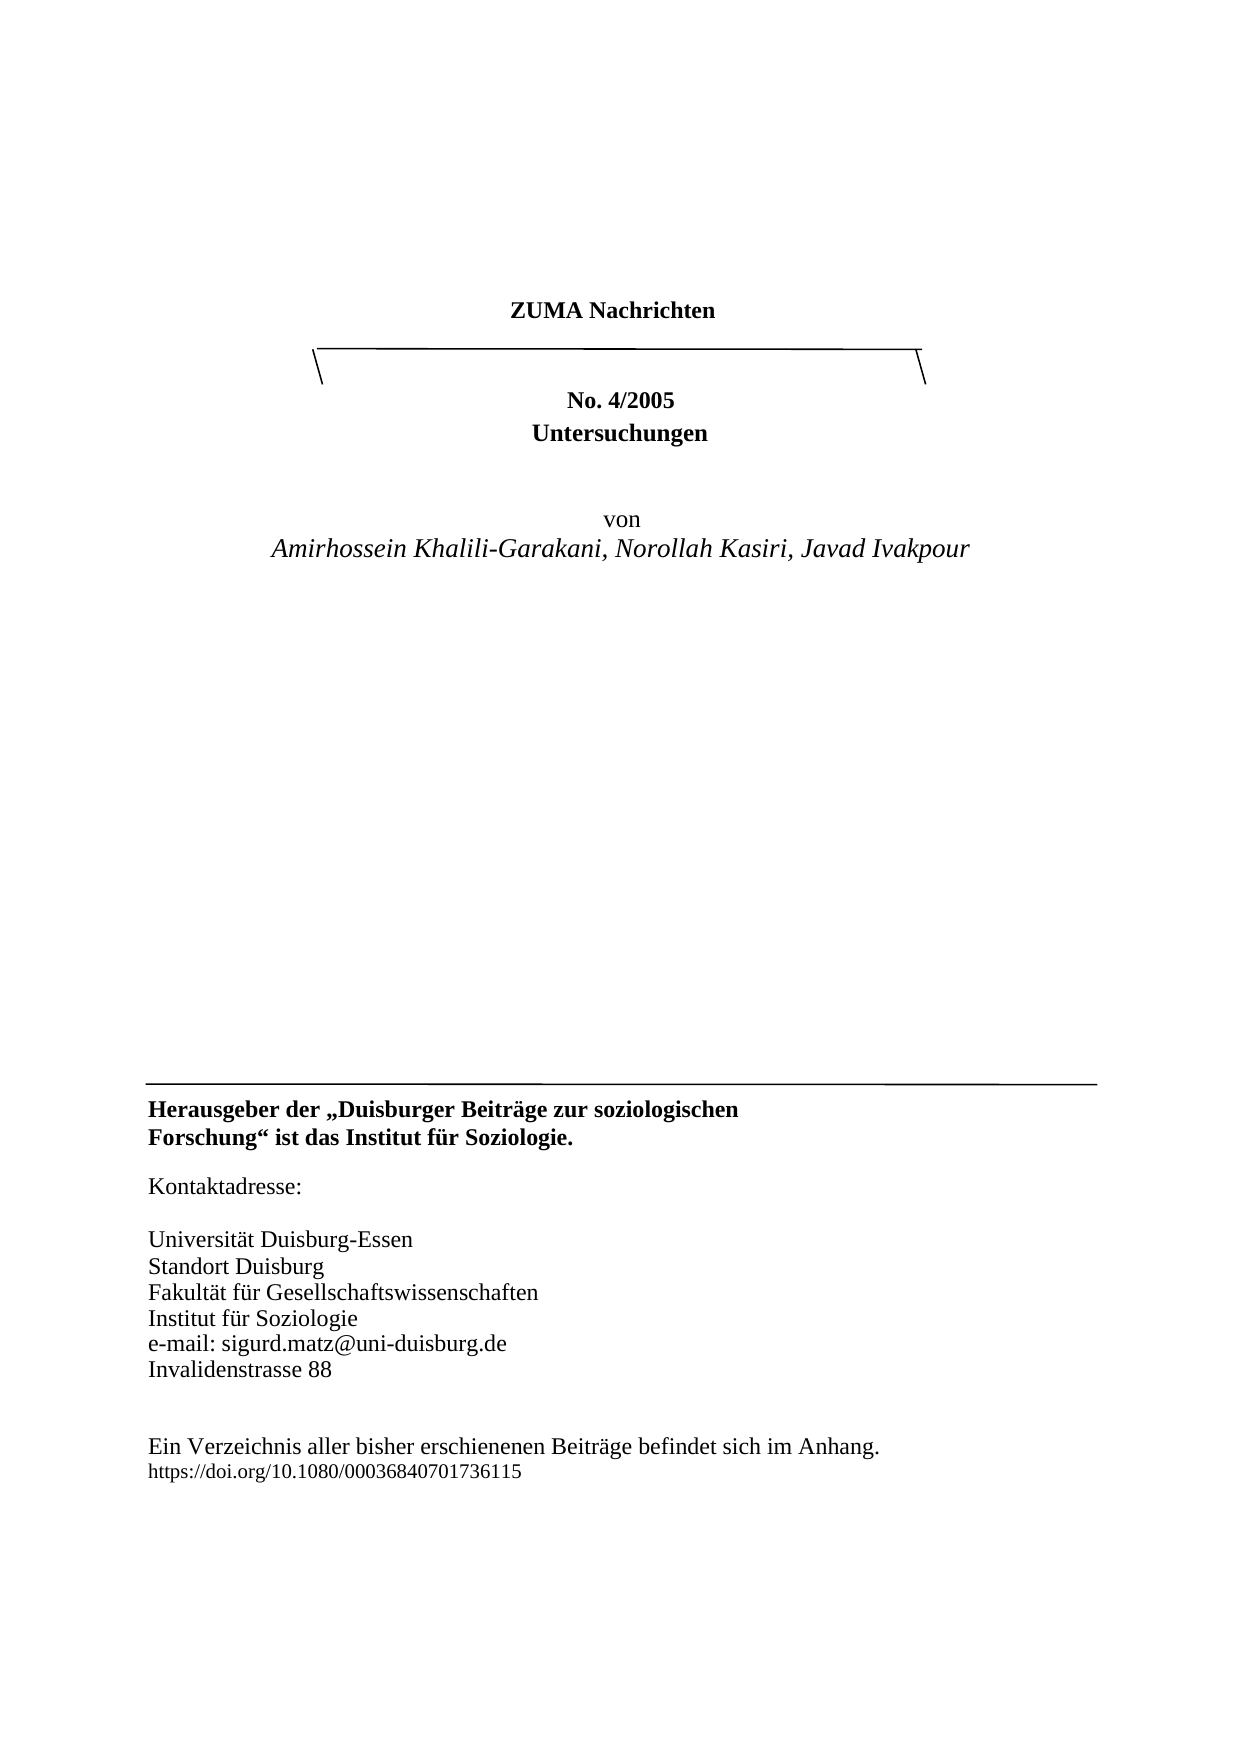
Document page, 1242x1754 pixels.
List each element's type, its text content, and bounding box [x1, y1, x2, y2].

text e-mail: sigurd.matz@uni-duisburg.de [148, 1332, 1092, 1357]
text Institut für Soziologie [148, 1306, 1092, 1332]
text No. 4/2005 [148, 386, 1094, 414]
text Amirhossein Khalili-Garakani, Norollah Kasiri, Javad Ivakpour [148, 533, 1094, 564]
text Ein Verzeichnis aller bisher erschienenen Beiträge befindet sich im Anhang. [148, 1432, 1092, 1459]
text Untersuchungen [148, 418, 1092, 446]
text Fakultät für Gesellschaftswissenschaften [148, 1280, 1092, 1306]
text Invalidenstrasse 88 [148, 1357, 443, 1383]
text Standort Duisburg [148, 1253, 1092, 1280]
text ZUMA Nachrichten [148, 297, 1077, 324]
text Kontaktadresse: [148, 1172, 1092, 1199]
text Herausgeber der „Duisburger Beiträge zur soziologischen Forschung“ ist das Institut für Soziologie. [148, 1096, 837, 1150]
text https://doi.org/10.1080/00036840701736115 [148, 1459, 1092, 1483]
text Universität Duisburg-Essen [148, 1225, 1092, 1253]
text von [148, 504, 1096, 533]
